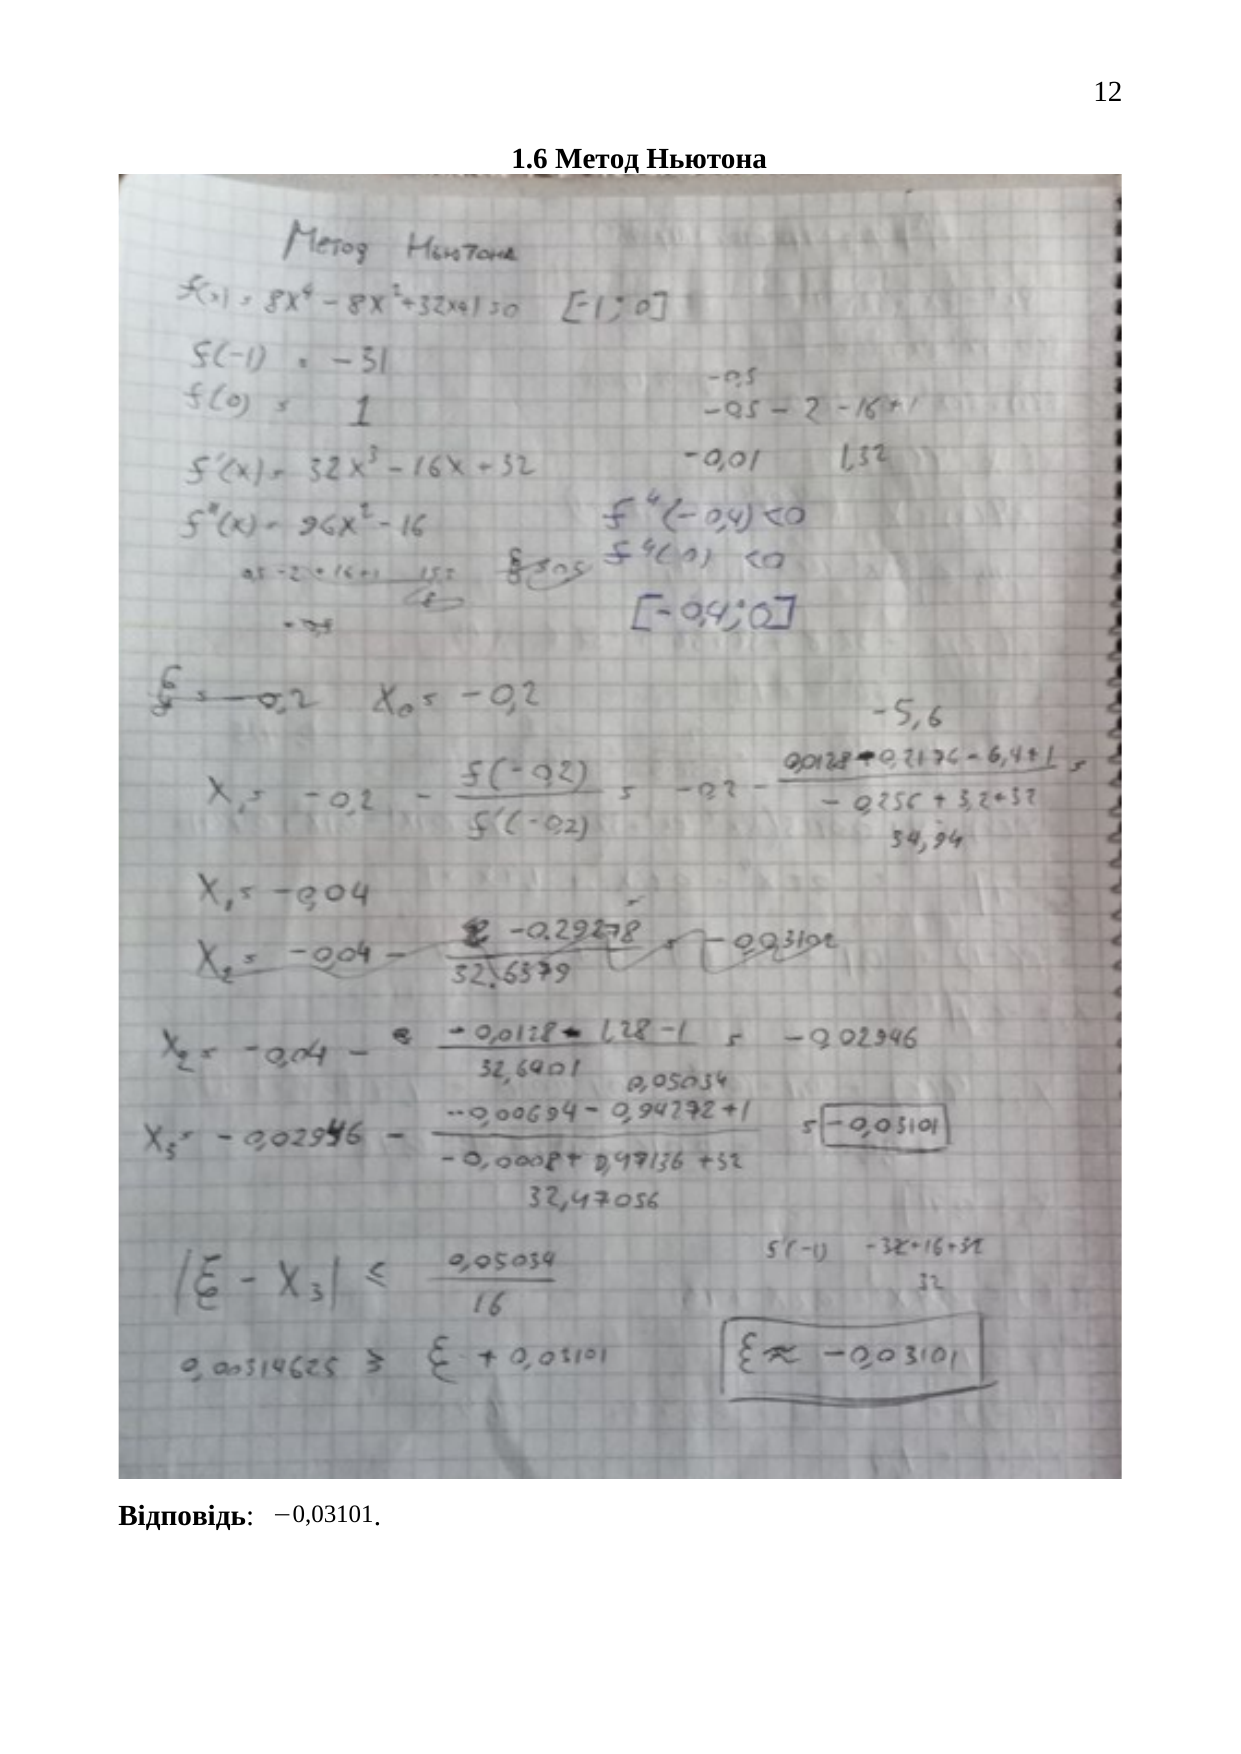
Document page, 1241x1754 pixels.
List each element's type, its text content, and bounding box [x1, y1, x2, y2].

picture [118, 174, 1122, 1479]
subtitle Метод Ньютона [156, 141, 1122, 174]
text Відповідь: . [118, 1498, 1122, 1532]
